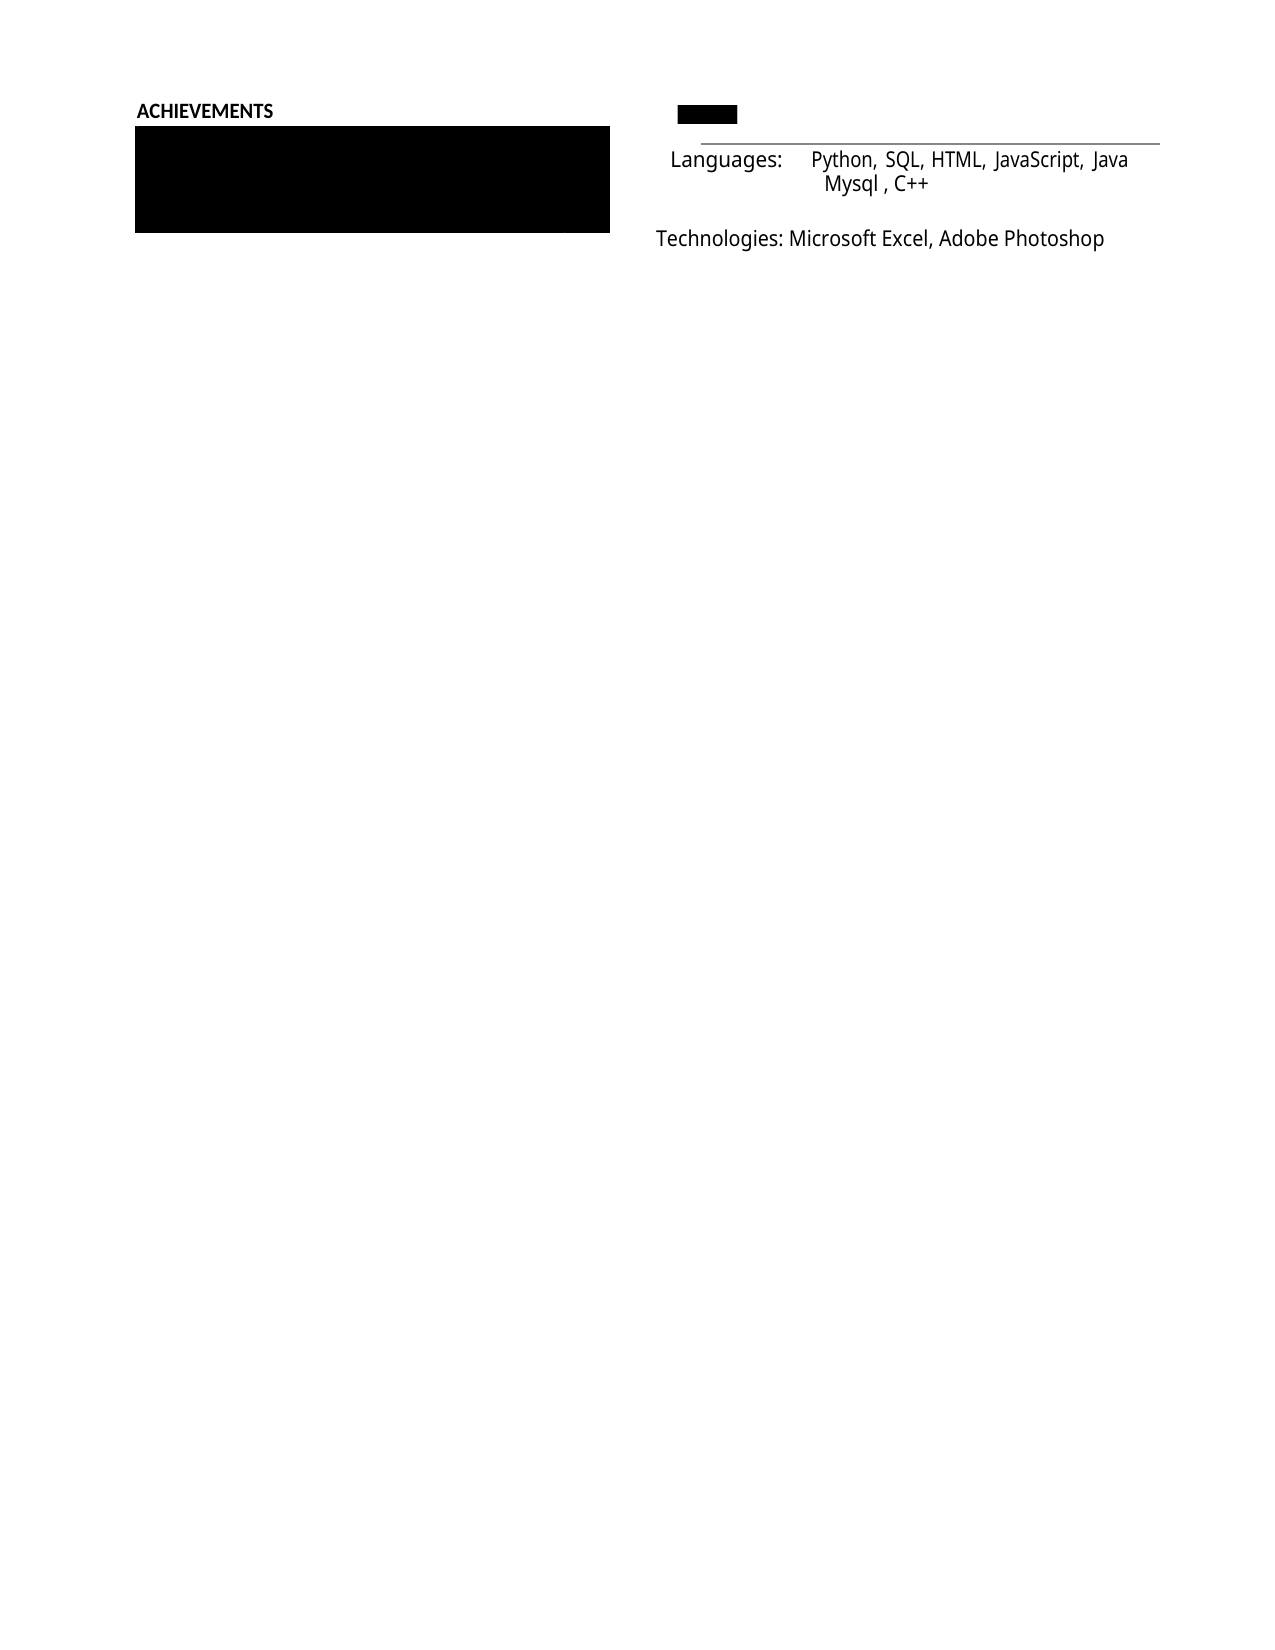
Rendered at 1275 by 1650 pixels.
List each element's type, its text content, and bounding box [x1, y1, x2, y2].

text Mysql , C++ [653, 173, 1100, 197]
subtitle ACHIEVEMENTS [137, 97, 276, 124]
text Technologies: Microsoft Excel, Adobe Photoshop [653, 223, 1107, 253]
text Languages: Python, SQL, HTML, JavaScript, Java [653, 149, 1146, 173]
picture [677, 105, 738, 124]
